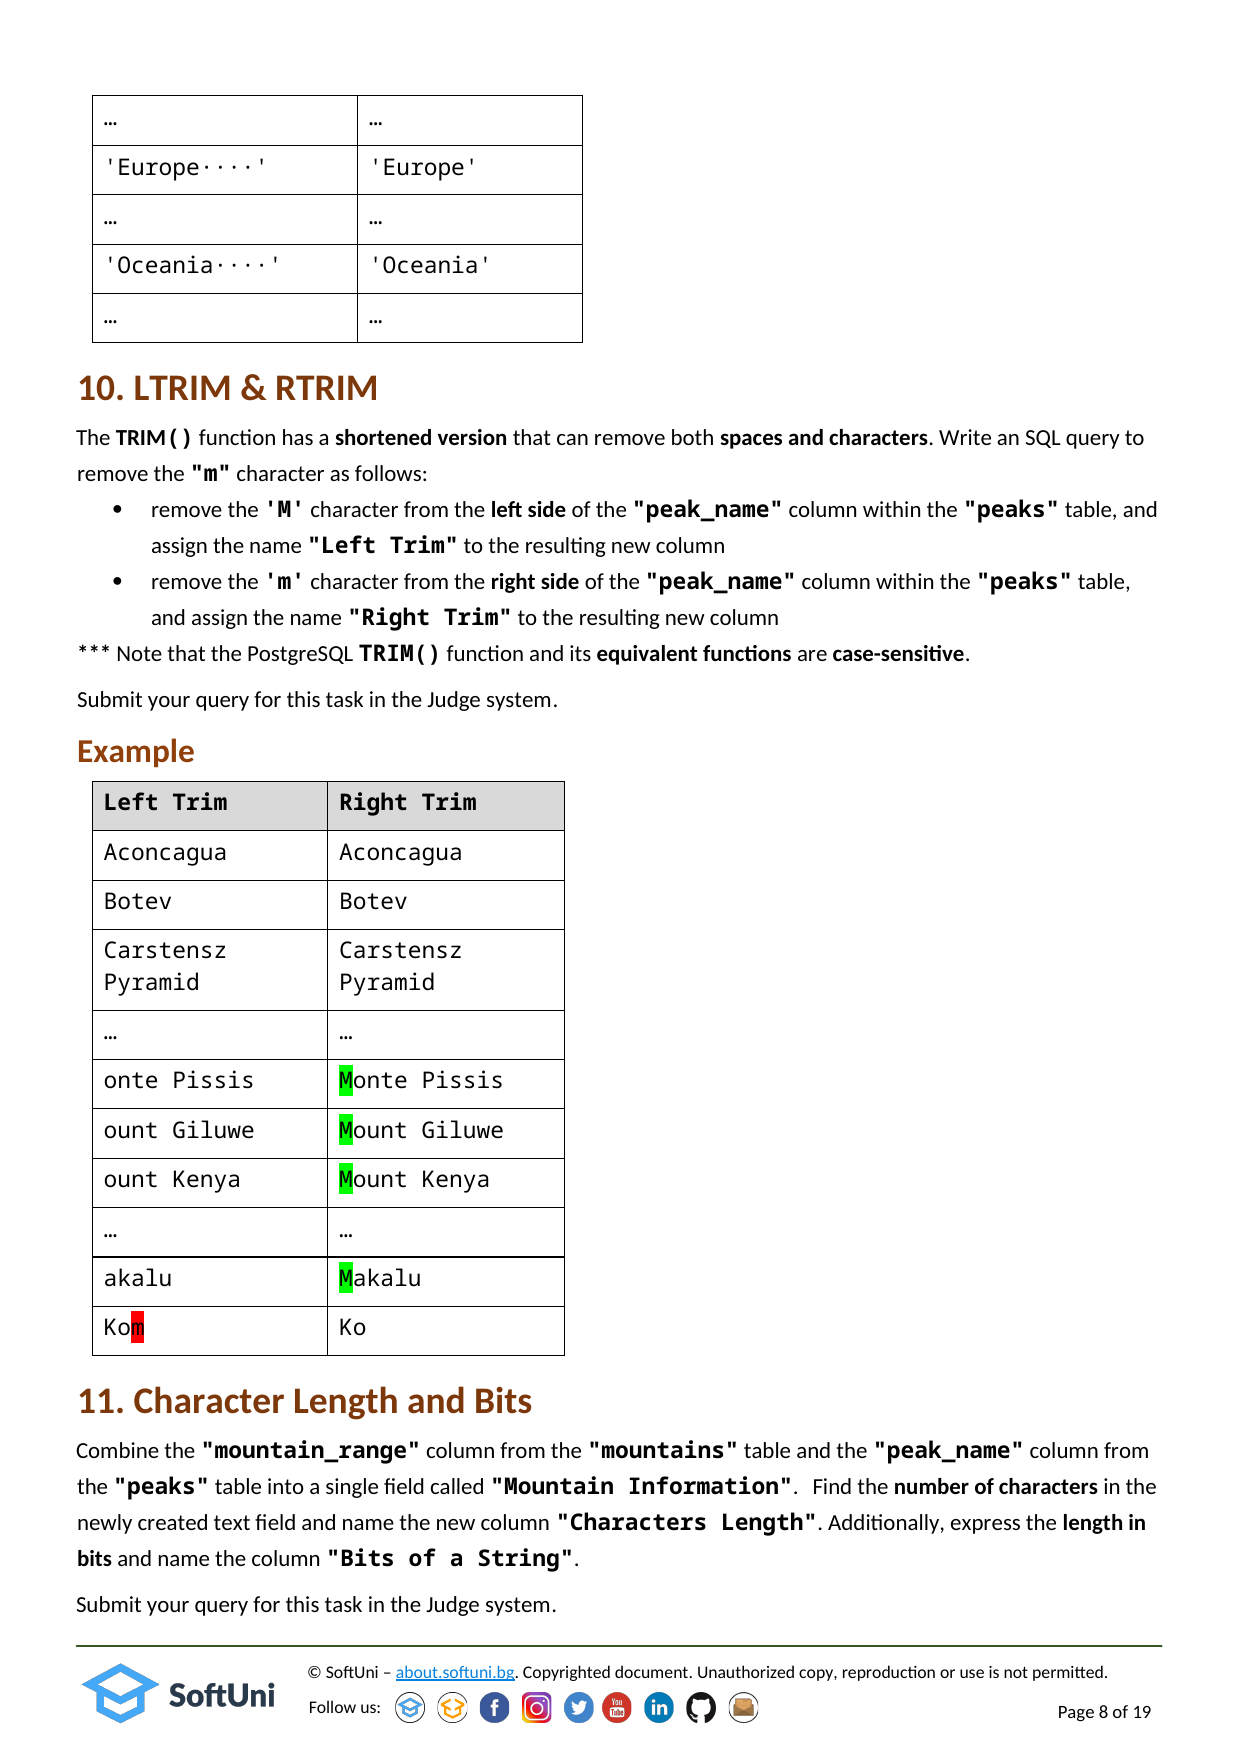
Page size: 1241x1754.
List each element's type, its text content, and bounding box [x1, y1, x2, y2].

table_cell … [93, 1208, 327, 1256]
table_cell Botev [328, 881, 564, 929]
picture [522, 1692, 552, 1723]
text *** Note that the PostgreSQL TRIM() function and its equivalent functions are case-sensitive. [77, 637, 1163, 668]
table_cell Ko [328, 1307, 564, 1355]
table_cell 'Europe····' [93, 146, 357, 194]
table_cell … [328, 1208, 564, 1256]
subtitle Example [77, 730, 1163, 771]
table_cell … [328, 1011, 564, 1059]
table_cell … [93, 294, 357, 342]
picture [644, 1692, 653, 1701]
table_cell Carstensz Pyramid [93, 930, 327, 1009]
table_cell Mount Giluwe [328, 1109, 564, 1158]
subtitle 11. Character Length and Bits [77, 1377, 1163, 1423]
table_cell Makalu [328, 1258, 564, 1306]
table_cell 'Oceania' [358, 245, 582, 293]
text Combine the "mountain_range" column from the "mountains" table and the "peak_name" column from the "peaks" table into a single field called "Mountain Information". Find the number of characters in the newly created text field and name the new column "Characters Length". Additionally, express the length in bits and name the column "Bits of a String". [76, 1434, 1163, 1573]
subtitle 10. LTRIM & RTRIM [77, 364, 1163, 410]
table_cell … [93, 195, 357, 243]
picture [602, 1692, 632, 1723]
table_cell … [93, 96, 357, 145]
picture [479, 1692, 510, 1723]
table_cell Mount Kenya [328, 1159, 564, 1207]
table_cell ount Kenya [93, 1159, 327, 1207]
table_cell Aconcagua [328, 831, 564, 879]
picture [658, 1705, 667, 1714]
table_header Right Trim [328, 782, 564, 830]
picture [686, 1692, 716, 1723]
list remove the 'M' character from the left side of the "peak_name" column within the "peaks" table, and assign the name "Left Trim" to the resulting new column [113, 493, 1163, 560]
table_cell … [93, 1011, 327, 1059]
table_cell … [358, 96, 582, 145]
picture [665, 1714, 674, 1723]
picture [728, 1692, 759, 1723]
table_cell Kom [93, 1307, 327, 1355]
picture [395, 1692, 425, 1723]
table_cell ount Giluwe [93, 1109, 327, 1158]
table_cell Botev [93, 881, 327, 929]
picture [644, 1714, 653, 1723]
table_header Left Trim [93, 782, 327, 830]
table_cell akalu [93, 1258, 327, 1306]
text The TRIM() function has a shortened version that can remove both spaces and characters. Write an SQL query to remove the "m" character as follows: [76, 421, 1163, 488]
table_cell … [358, 294, 582, 342]
table_cell Aconcagua [93, 831, 327, 879]
list remove the 'm' character from the right side of the "peak_name" column within the "peaks" table, and assign the name "Right Trim" to the resulting new column [113, 565, 1163, 632]
text Submit your query for this task in the Judge system. [76, 1590, 1163, 1618]
table_cell Monte Pissis [328, 1060, 564, 1108]
table_cell Carstensz Pyramid [328, 930, 564, 1009]
picture [75, 1658, 281, 1729]
table_cell 'Europe' [358, 146, 582, 194]
picture [437, 1692, 468, 1723]
text Submit your query for this task in the Judge system. [77, 685, 1163, 713]
picture [564, 1692, 594, 1723]
table_cell … [358, 195, 582, 243]
table_cell 'Oceania····' [93, 245, 357, 293]
picture [665, 1692, 674, 1701]
table_cell onte Pissis [93, 1060, 327, 1108]
